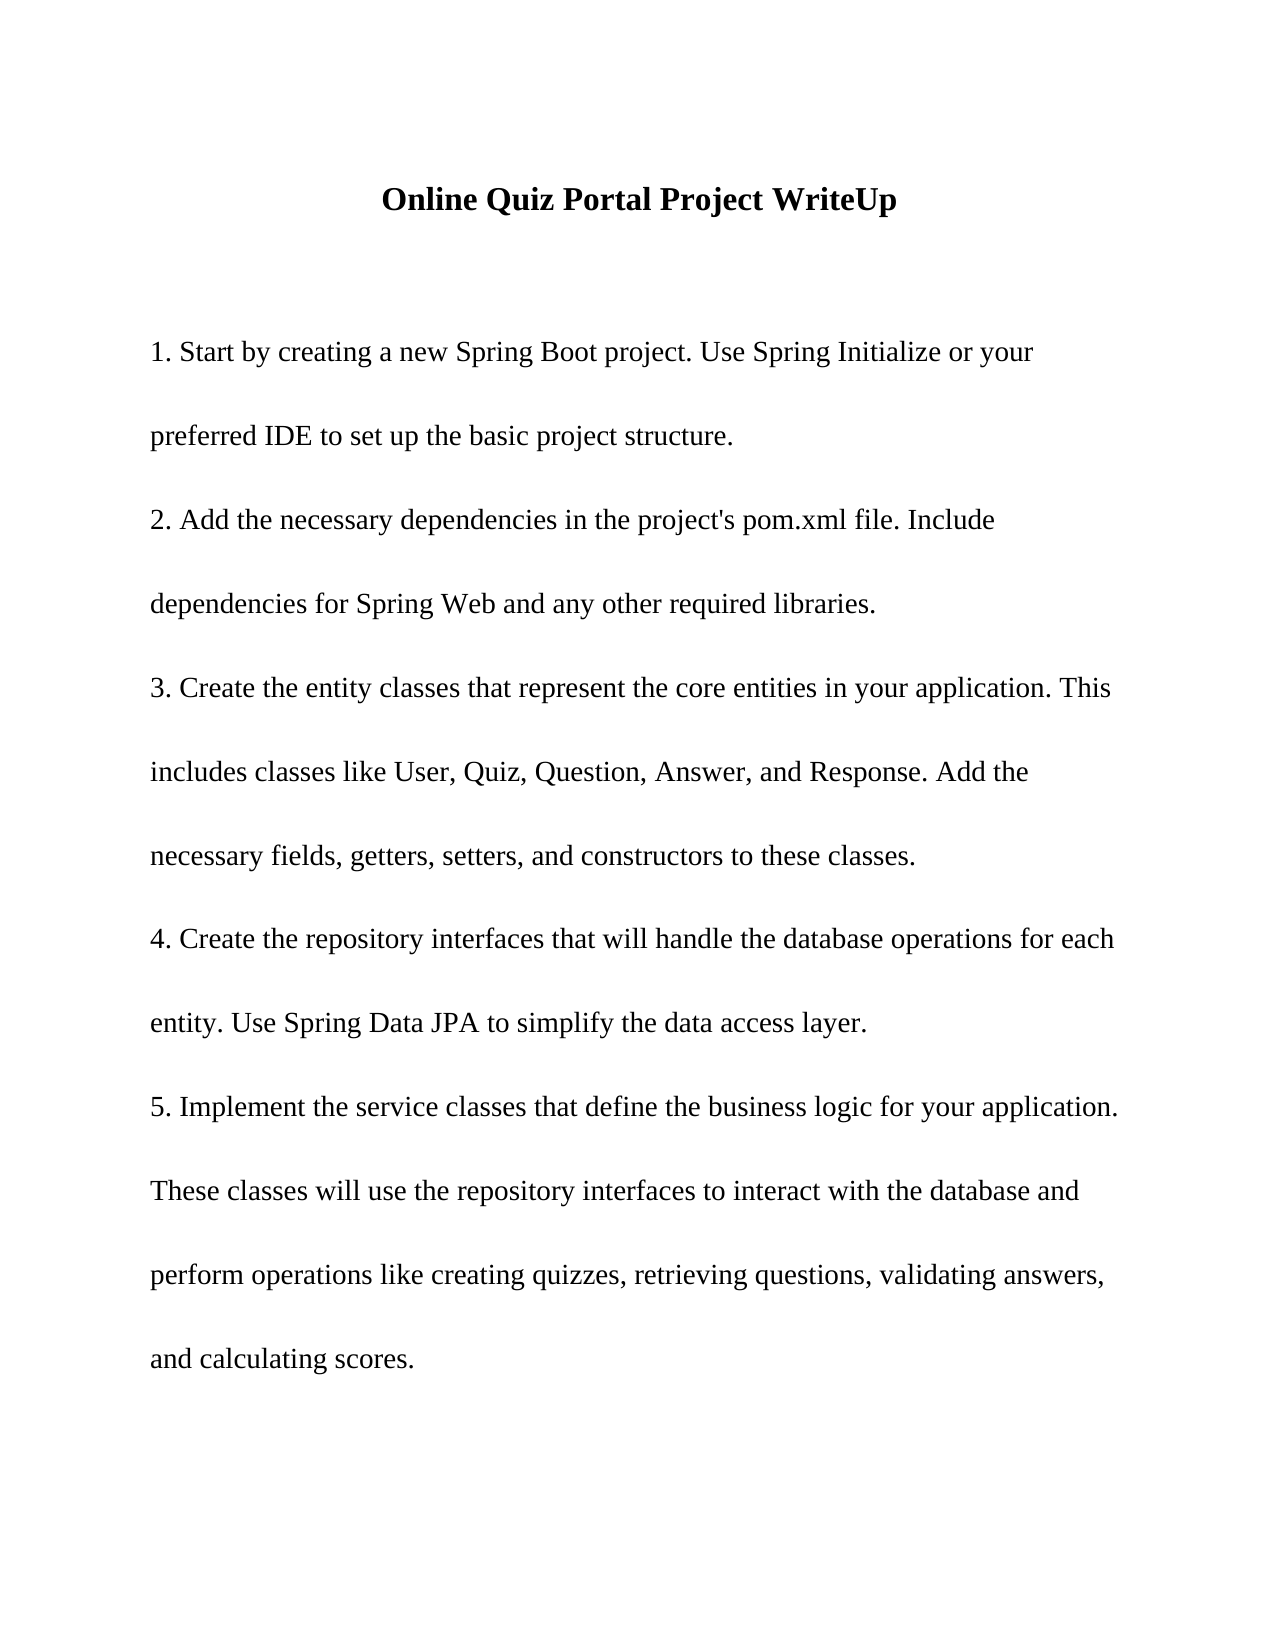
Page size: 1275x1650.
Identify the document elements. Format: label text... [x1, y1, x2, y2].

text 4. Create the repository interfaces that will handle the database operations for each entity. Use Spring Data JPA to simplify the data access layer. [150, 921, 1125, 1039]
text 1. Start by creating a new Spring Boot project. Use Spring Initialize or your preferred IDE to set up the basic project structure. [150, 334, 1125, 452]
text 5. Implement the service classes that define the business logic for your application. These classes will use the repository interfaces to interact with the database and perform operations like creating quizzes, retrieving questions, validating answers, and calculating scores. [150, 1089, 1125, 1374]
text 2. Add the necessary dependencies in the project's pom.xml file. Include dependencies for Spring Web and any other required libraries. [150, 502, 1125, 619]
text 3. Create the entity classes that represent the core entities in your application. This includes classes like User, Quiz, Question, Answer, and Response. Add the necessary fields, getters, setters, and constructors to these classes. [150, 670, 1125, 871]
text Online Quiz Portal Project WriteUp [300, 179, 1125, 217]
